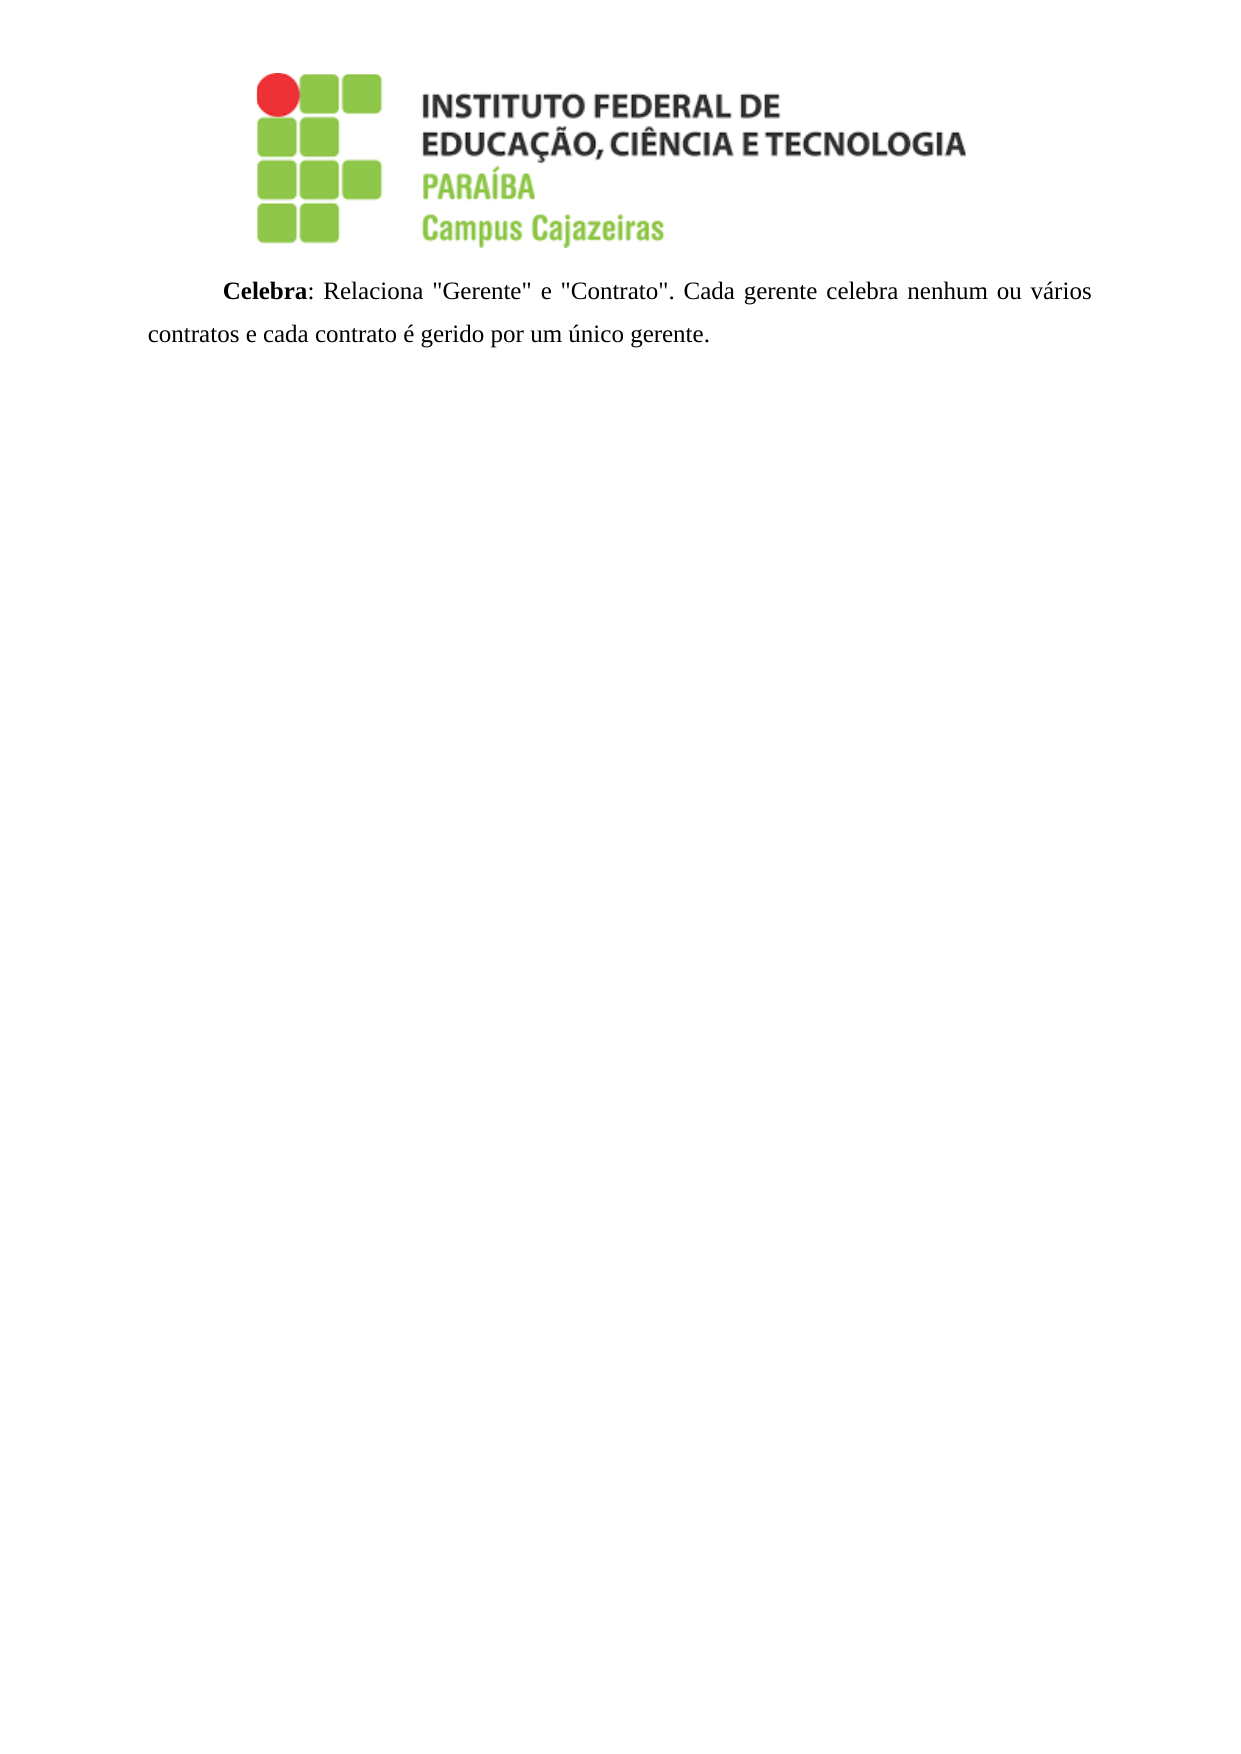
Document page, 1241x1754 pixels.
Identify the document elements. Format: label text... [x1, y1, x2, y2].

text Celebra: Relaciona "Gerente" e "Contrato". Cada gerente celebra nenhum ou vários contratos e cada contrato é gerido por um único gerente. [148, 276, 1092, 348]
picture [256, 73, 967, 248]
